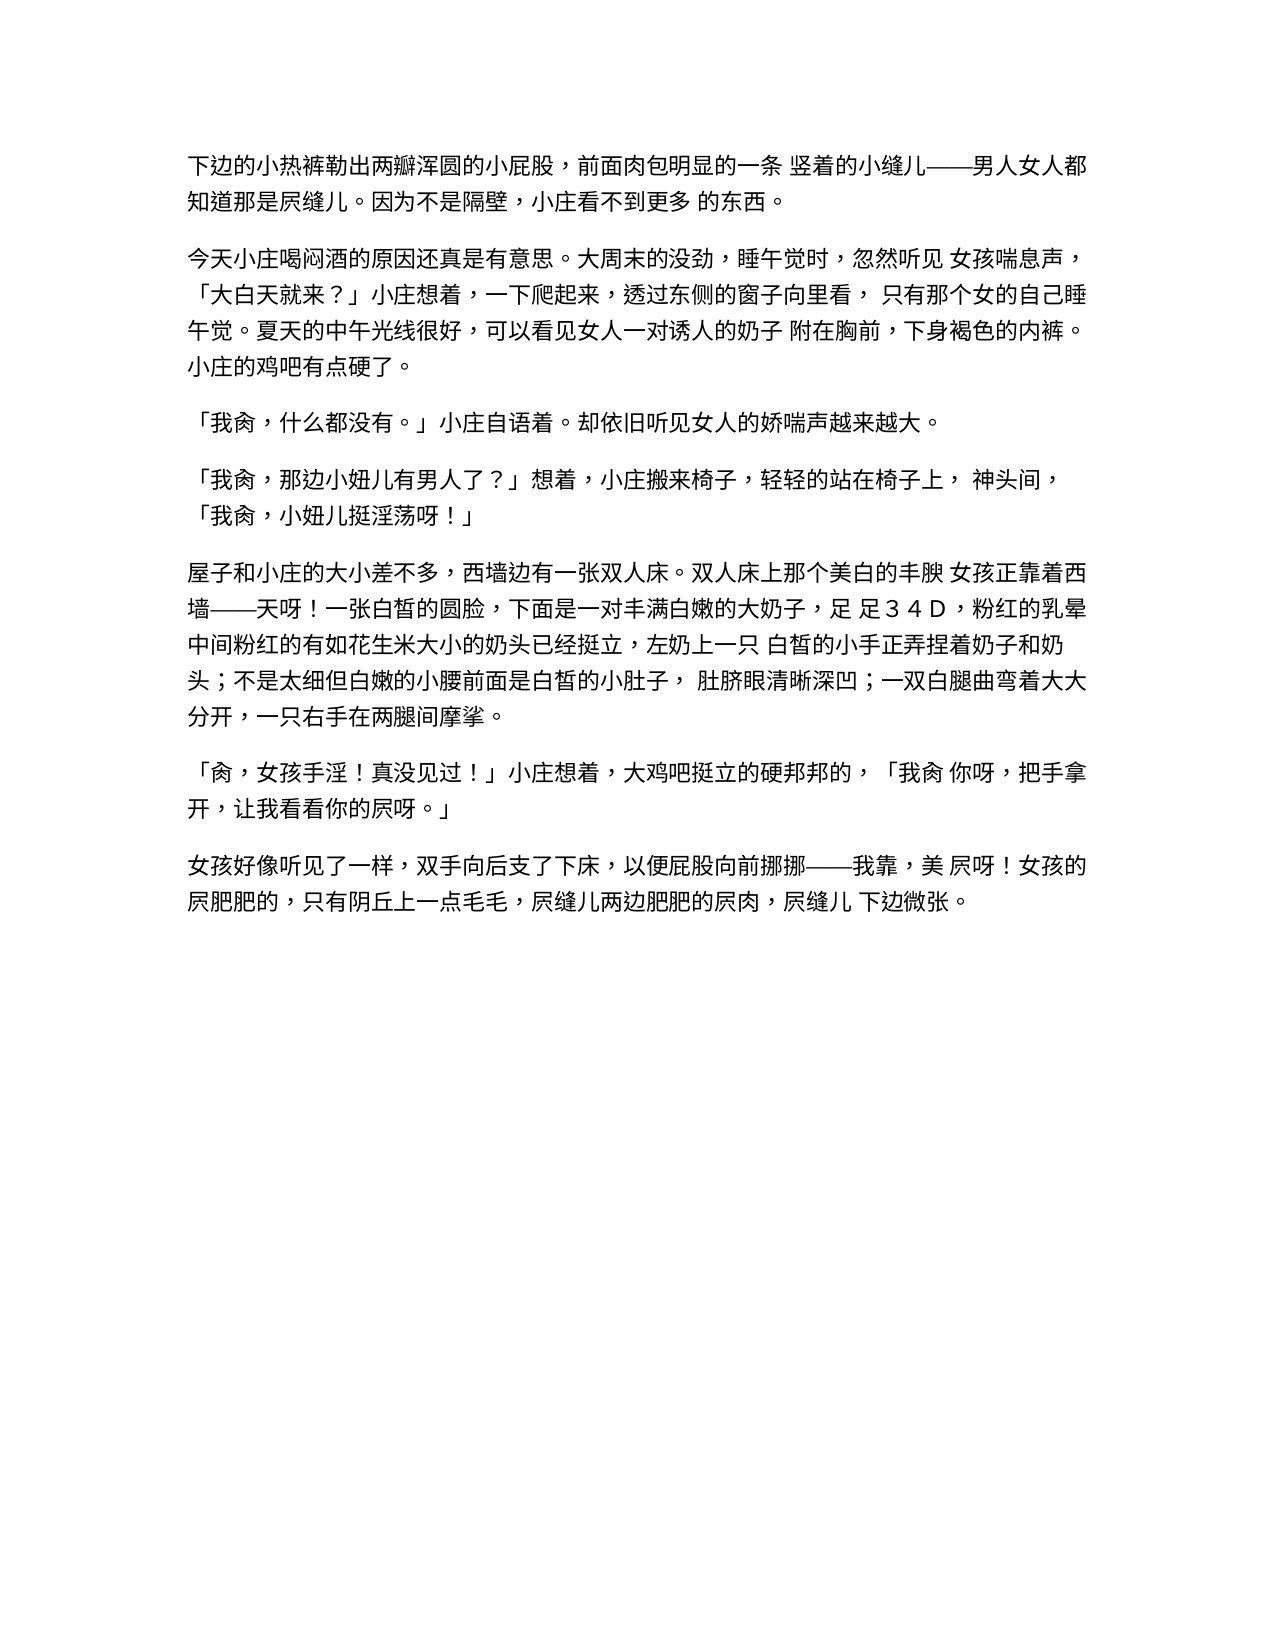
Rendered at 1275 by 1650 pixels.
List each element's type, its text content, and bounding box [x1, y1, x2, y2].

text 今天小庄喝闷酒的原因还真是有意思。大周末的没劲，睡午觉时，忽然听见 女孩喘息声，「大白天就来？」小庄想着，一下爬起来，透过东侧的窗子向里看， 只有那个女的自己睡午觉。夏天的中午光线很好，可以看见女人一对诱人的奶子 附在胸前，下身褐色的内裤。小庄的鸡吧有点硬了。 [187, 243, 1087, 382]
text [187, 150, 1087, 217]
text 「肏，女孩手淫！真没见过！」小庄想着，大鸡吧挺立的硬邦邦的，「我肏 你呀，把手拿开，让我看看你的屄呀。」 [187, 757, 1087, 824]
text 「我肏，那边小妞儿有男人了？」想着，小庄搬来椅子，轻轻的站在椅子上， 神头间，「我肏，小妞儿挺淫荡呀！」 [187, 464, 1087, 531]
text 屋子和小庄的大小差不多，西墙边有一张双人床。双人床上那个美白的丰腴 女孩正靠着西墙——天呀！一张白皙的圆脸，下面是一对丰满白嫩的大奶子，足 足３４Ｄ，粉红的乳晕中间粉红的有如花生米大小的奶头已经挺立，左奶上一只 白皙的小手正弄捏着奶子和奶头；不是太细但白嫩的小腰前面是白皙的小肚子， 肚脐眼清晰深凹；一双白腿曲弯着大大分开，一只右手在两腿间摩挲。 [187, 557, 1087, 732]
text 女孩好像听见了一样，双手向后支了下床，以便屁股向前挪挪——我靠，美 屄呀！女孩的屄肥肥的，只有阴丘上一点毛毛，屄缝儿两边肥肥的屄肉，屄缝儿 下边微张。 [187, 850, 1087, 917]
text 「我肏，什么都没有。」小庄自语着。却依旧听见女人的娇喘声越来越大。 [187, 407, 1087, 438]
